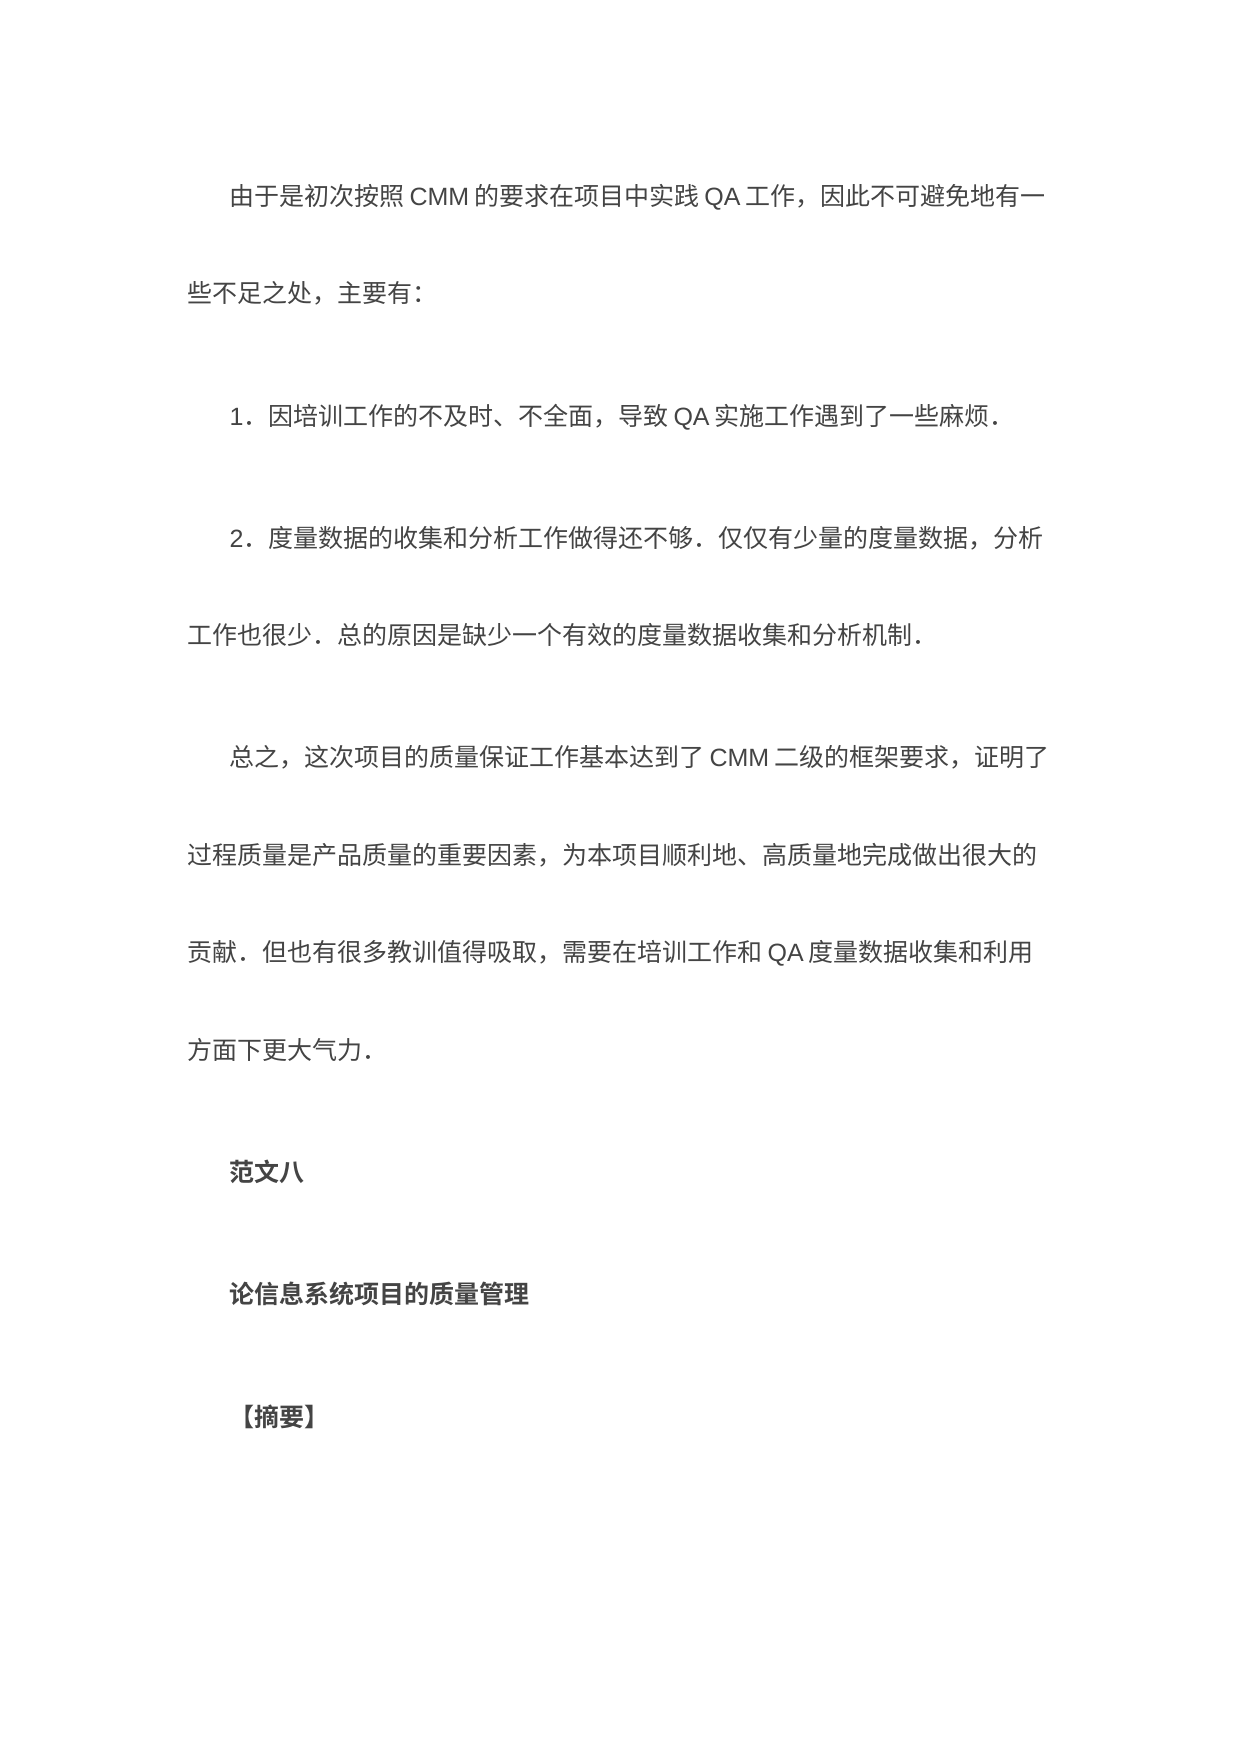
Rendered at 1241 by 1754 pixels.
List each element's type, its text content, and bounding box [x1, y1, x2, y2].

text 由于是初次按照CMM的要求在项目中实践QA工作，因此不可避免地有一些不足之处，主要有： [187, 162, 1053, 324]
text 【摘要】 [187, 1383, 1053, 1448]
text 总之，这次项目的质量保证工作基本达到了CMM二级的框架要求，证明了过程质量是产品质量的重要因素，为本项目顺利地、高质量地完成做出很大的贡献．但也有很多教训值得吸取，需要在培训工作和QA度量数据收集和利用方面下更大气力． [187, 723, 1053, 1081]
text 论信息系统项目的质量管理 [187, 1260, 1053, 1325]
text 范文八 [187, 1138, 1053, 1203]
text 1．因培训工作的不及时、不全面，导致QA实施工作遇到了一些麻烦． [187, 382, 1053, 447]
text 2．度量数据的收集和分析工作做得还不够．仅仅有少量的度量数据，分析工作也很少．总的原因是缺少一个有效的度量数据收集和分析机制． [187, 504, 1053, 666]
